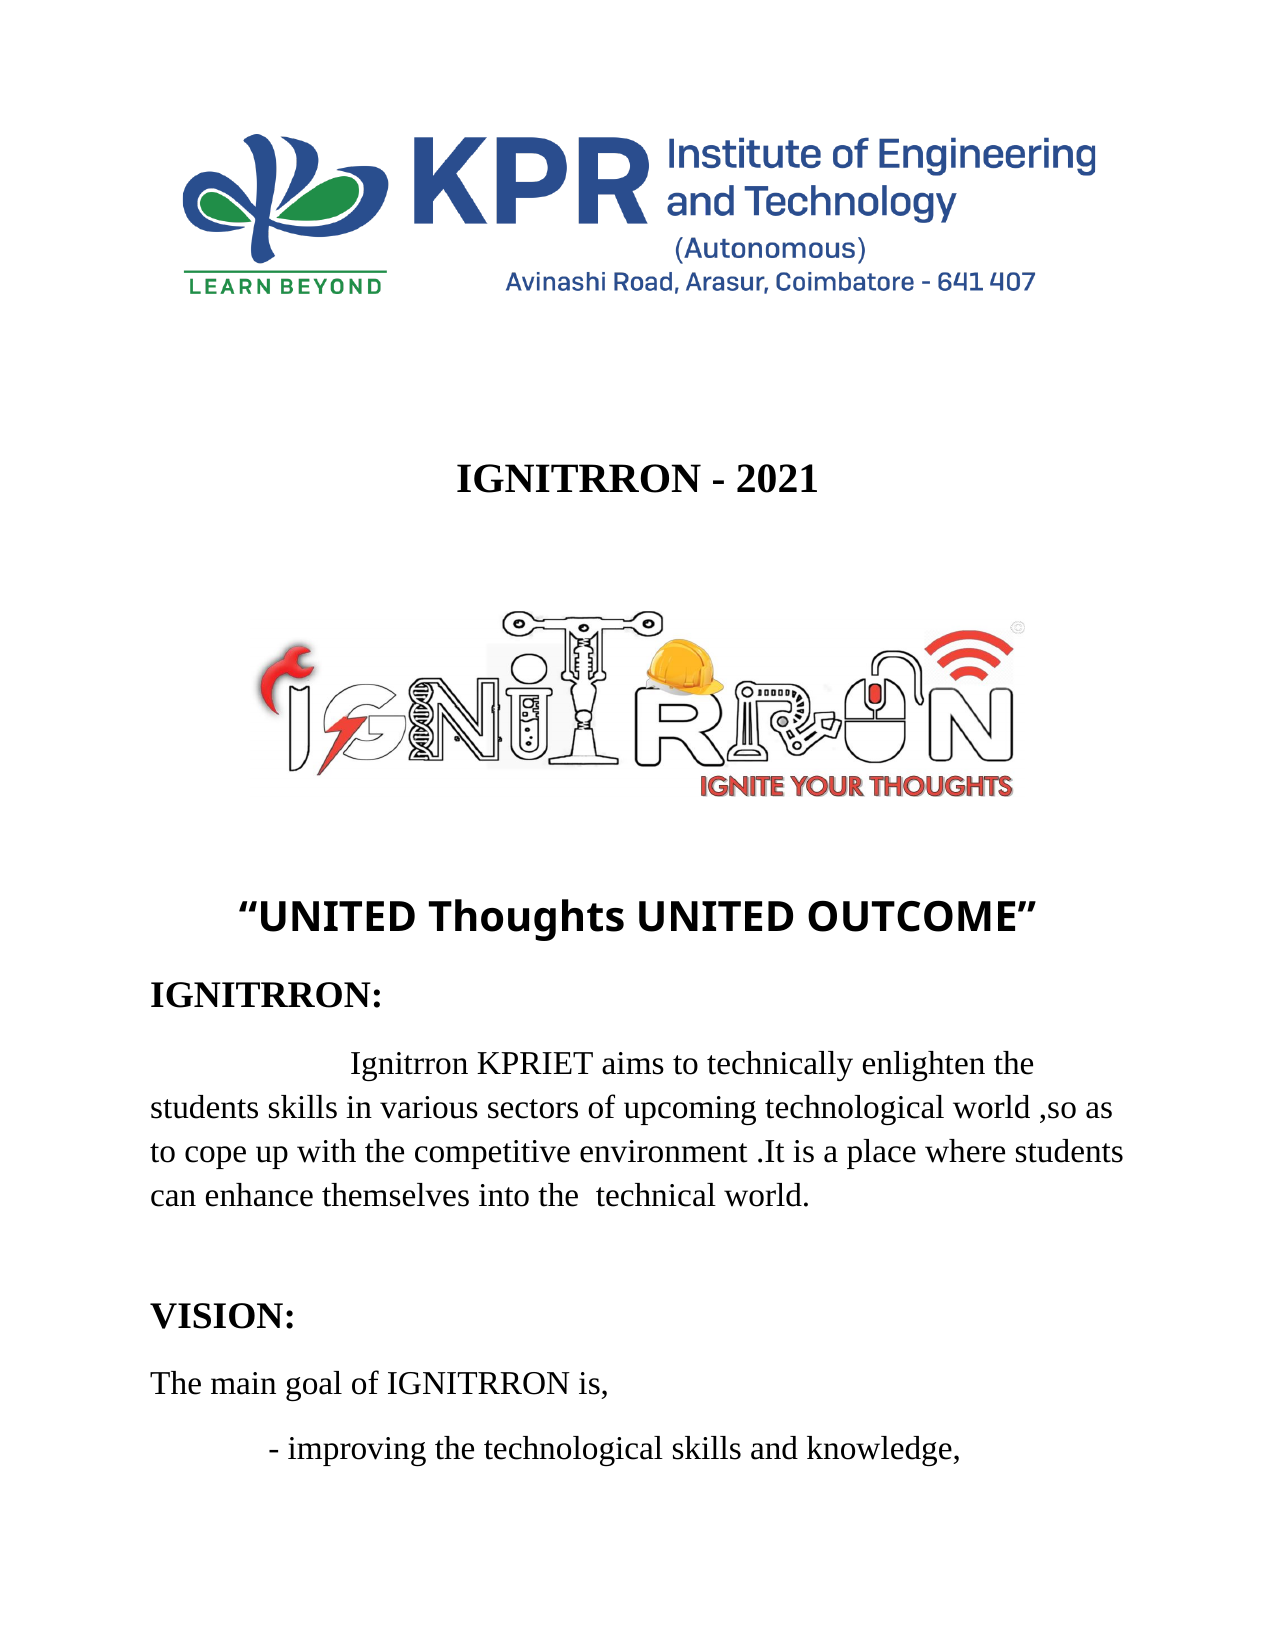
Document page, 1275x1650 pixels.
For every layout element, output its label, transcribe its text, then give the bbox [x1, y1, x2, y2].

text Ignitrron KPRIET aims to technically enlighten the students skills in various sectors of upcoming technological world ,so as to cope up with the competitive environment .It is a place where students can enhance themselves into the technical world. [150, 1043, 1125, 1214]
text VISION: [150, 1293, 1125, 1336]
text “UNITED Thoughts UNITED OUTCOME” [150, 887, 1125, 943]
text IGNITRRON: [150, 973, 1125, 1016]
text IGNITRRON - 2021 [150, 454, 1125, 502]
text - improving the technological skills and knowledge, [150, 1428, 1125, 1467]
picture [250, 611, 1025, 797]
text The main goal of IGNITRRON is, [150, 1364, 1125, 1402]
picture [182, 134, 1096, 294]
